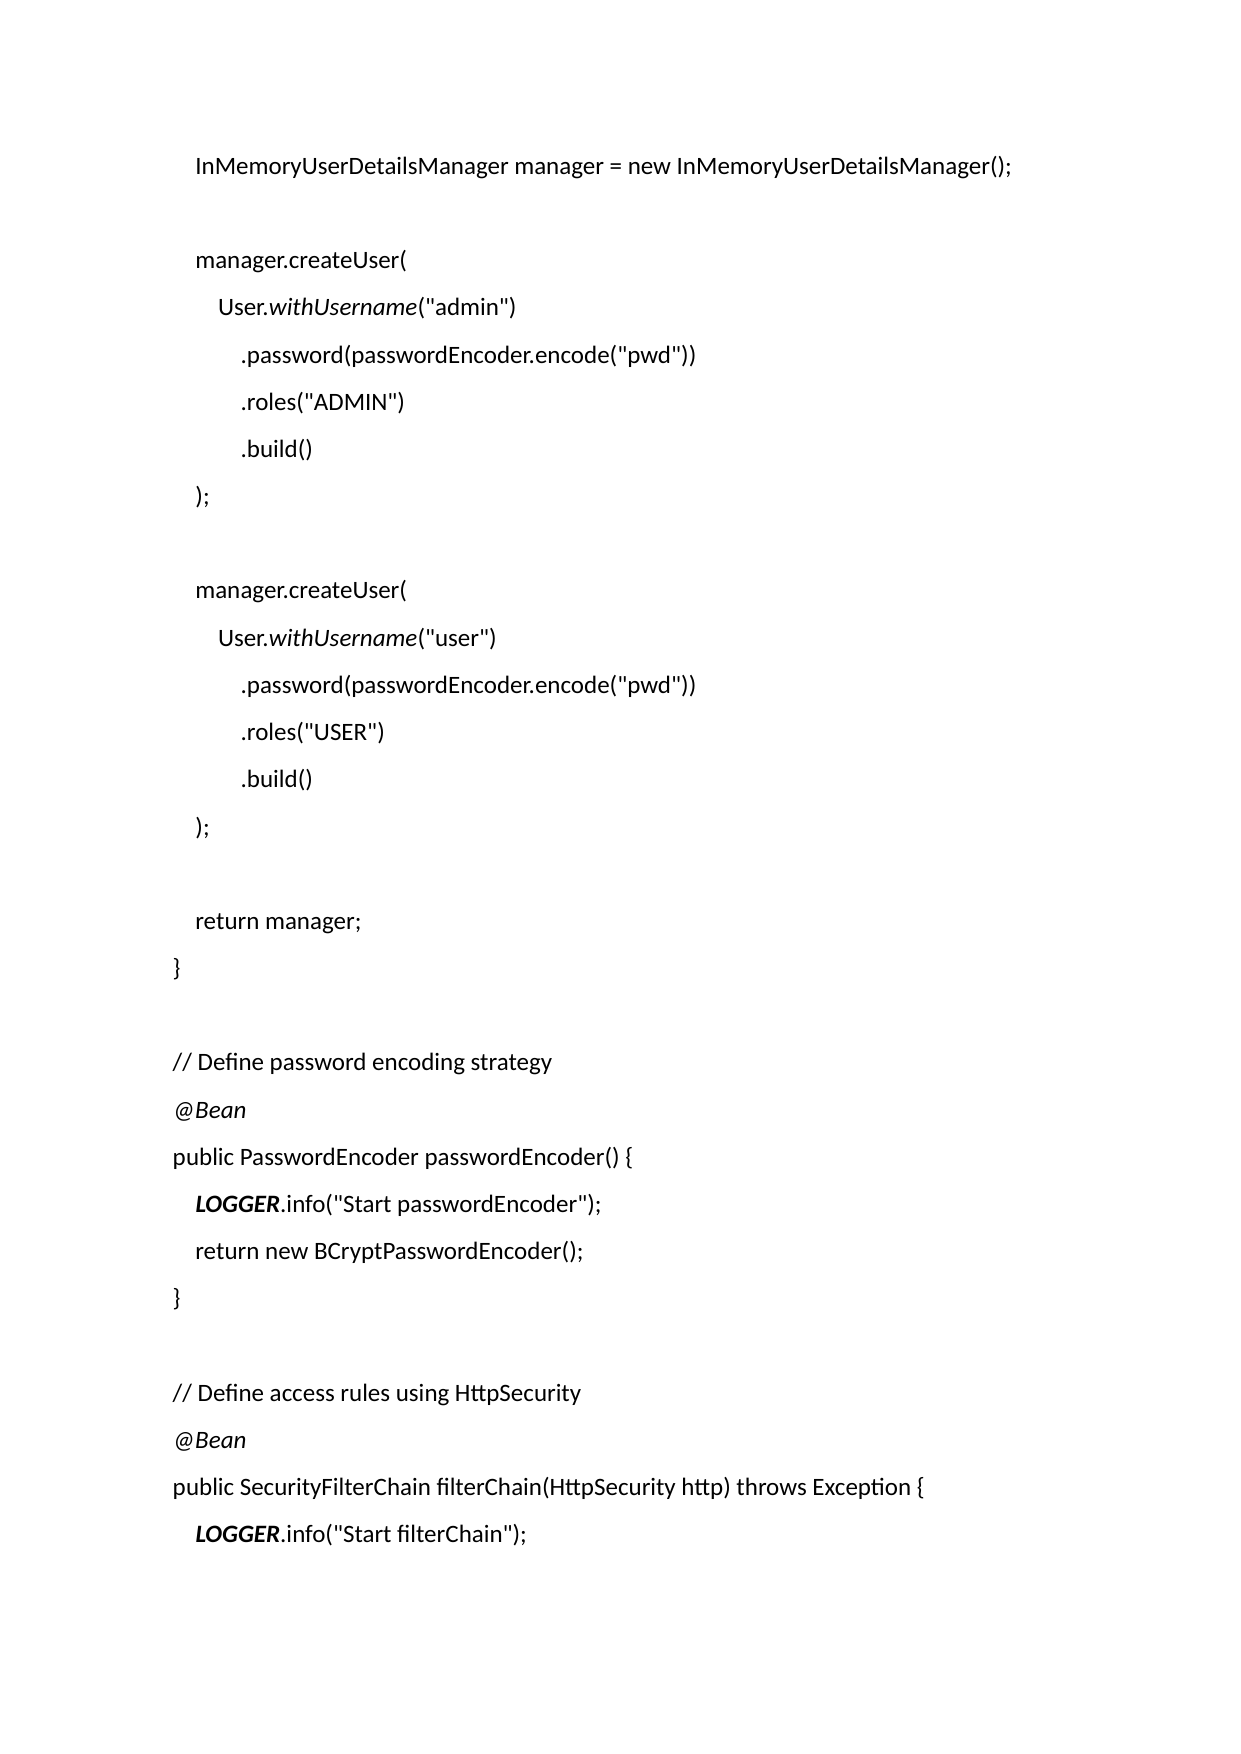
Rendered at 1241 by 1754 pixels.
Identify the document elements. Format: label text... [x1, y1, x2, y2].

text .roles("ADMIN") [150, 386, 1090, 416]
text } [150, 952, 1090, 983]
text @Bean [150, 1094, 1090, 1124]
text .roles("USER") [150, 716, 1090, 747]
text User.withUsername("admin") [150, 292, 1090, 322]
text .build() [150, 763, 1090, 794]
text // Define password encoding strategy [150, 1047, 1090, 1077]
text InMemoryUserDetailsManager manager = new InMemoryUserDetailsManager(); [150, 150, 1090, 181]
text return manager; [150, 905, 1090, 936]
text User.withUsername("user") [150, 622, 1090, 652]
text manager.createUser( [150, 244, 1090, 275]
text .build() [150, 433, 1090, 464]
text @Bean [150, 1424, 1090, 1454]
text .password(passwordEncoder.encode("pwd")) [150, 669, 1090, 699]
text .password(passwordEncoder.encode("pwd")) [150, 339, 1090, 369]
text LOGGER.info("Start passwordEncoder"); [150, 1188, 1090, 1219]
text LOGGER.info("Start filterChain"); [150, 1518, 1090, 1549]
text return new BCryptPasswordEncoder(); [150, 1235, 1090, 1266]
text public SecurityFilterChain filterChain(HttpSecurity http) throws Exception { [150, 1471, 1090, 1502]
text manager.createUser( [150, 575, 1090, 605]
text // Define access rules using HttpSecurity [150, 1377, 1090, 1407]
text ); [150, 480, 1090, 511]
text ); [150, 811, 1090, 841]
text public PasswordEncoder passwordEncoder() { [150, 1141, 1090, 1171]
text } [150, 1282, 1090, 1313]
